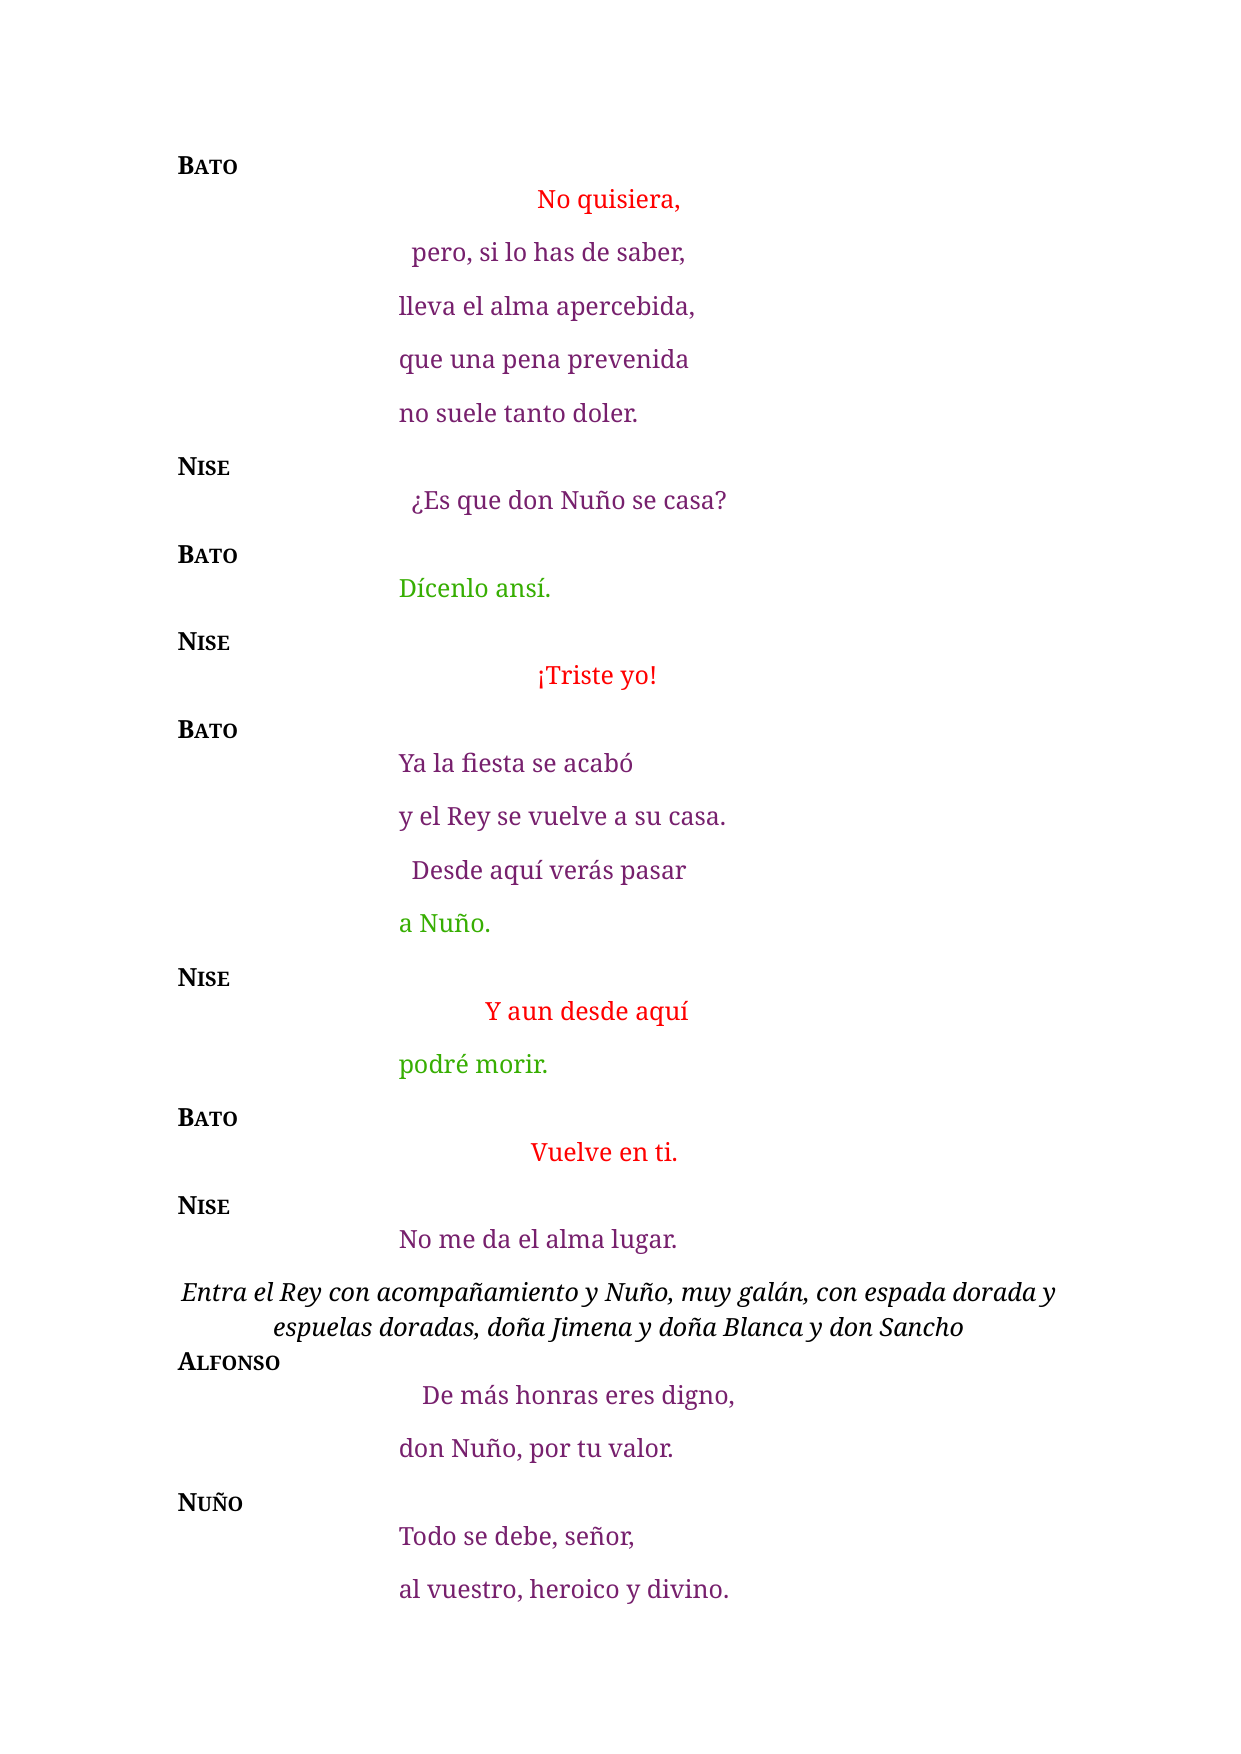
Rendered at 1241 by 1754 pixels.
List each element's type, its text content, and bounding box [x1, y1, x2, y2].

text que una pena prevenida [177, 342, 1063, 376]
text Nise [177, 624, 1063, 658]
text ¡Triste yo! [177, 658, 1063, 692]
text al vuestro, heroico y divino. [177, 1572, 1063, 1606]
text Bato [177, 1100, 1063, 1134]
text Nise [177, 1188, 1063, 1222]
text No quisiera, [177, 182, 1063, 216]
text Dícenlo ansí. [177, 570, 1063, 604]
text Vuelve en ti. [177, 1134, 1063, 1168]
text pero, si lo has de saber, [177, 235, 1063, 269]
text Bato [177, 711, 1063, 745]
text Bato [177, 536, 1063, 570]
text a Nuño. [177, 906, 1063, 940]
text Nuño [177, 1484, 1063, 1518]
text Bato [177, 148, 1063, 182]
text De más honras eres digno, [177, 1377, 1063, 1411]
text Entra el Rey con acompañamiento y Nuño, muy galán, con espada dorada y espuelas doradas, doña Jimena y doña Blanca y don Sancho [177, 1275, 1063, 1343]
text Todo se debe, señor, [177, 1518, 1063, 1552]
text lleva el alma apercebida, [177, 288, 1063, 323]
text Ya la fiesta se acabó [177, 745, 1063, 779]
text No me da el alma lugar. [177, 1222, 1063, 1256]
text y el Rey se vuelve a su casa. [177, 799, 1063, 833]
text Nise [177, 959, 1063, 993]
text Nise [177, 449, 1063, 483]
text ¿Es que don Nuño se casa? [177, 483, 1063, 517]
text Y aun desde aquí [177, 993, 1063, 1027]
text Alfonso [177, 1343, 1063, 1377]
text don Nuño, por tu valor. [177, 1431, 1063, 1465]
text Desde aquí verás pasar [177, 852, 1063, 886]
text podré morir. [177, 1047, 1063, 1081]
text no suele tanto doler. [177, 395, 1063, 429]
